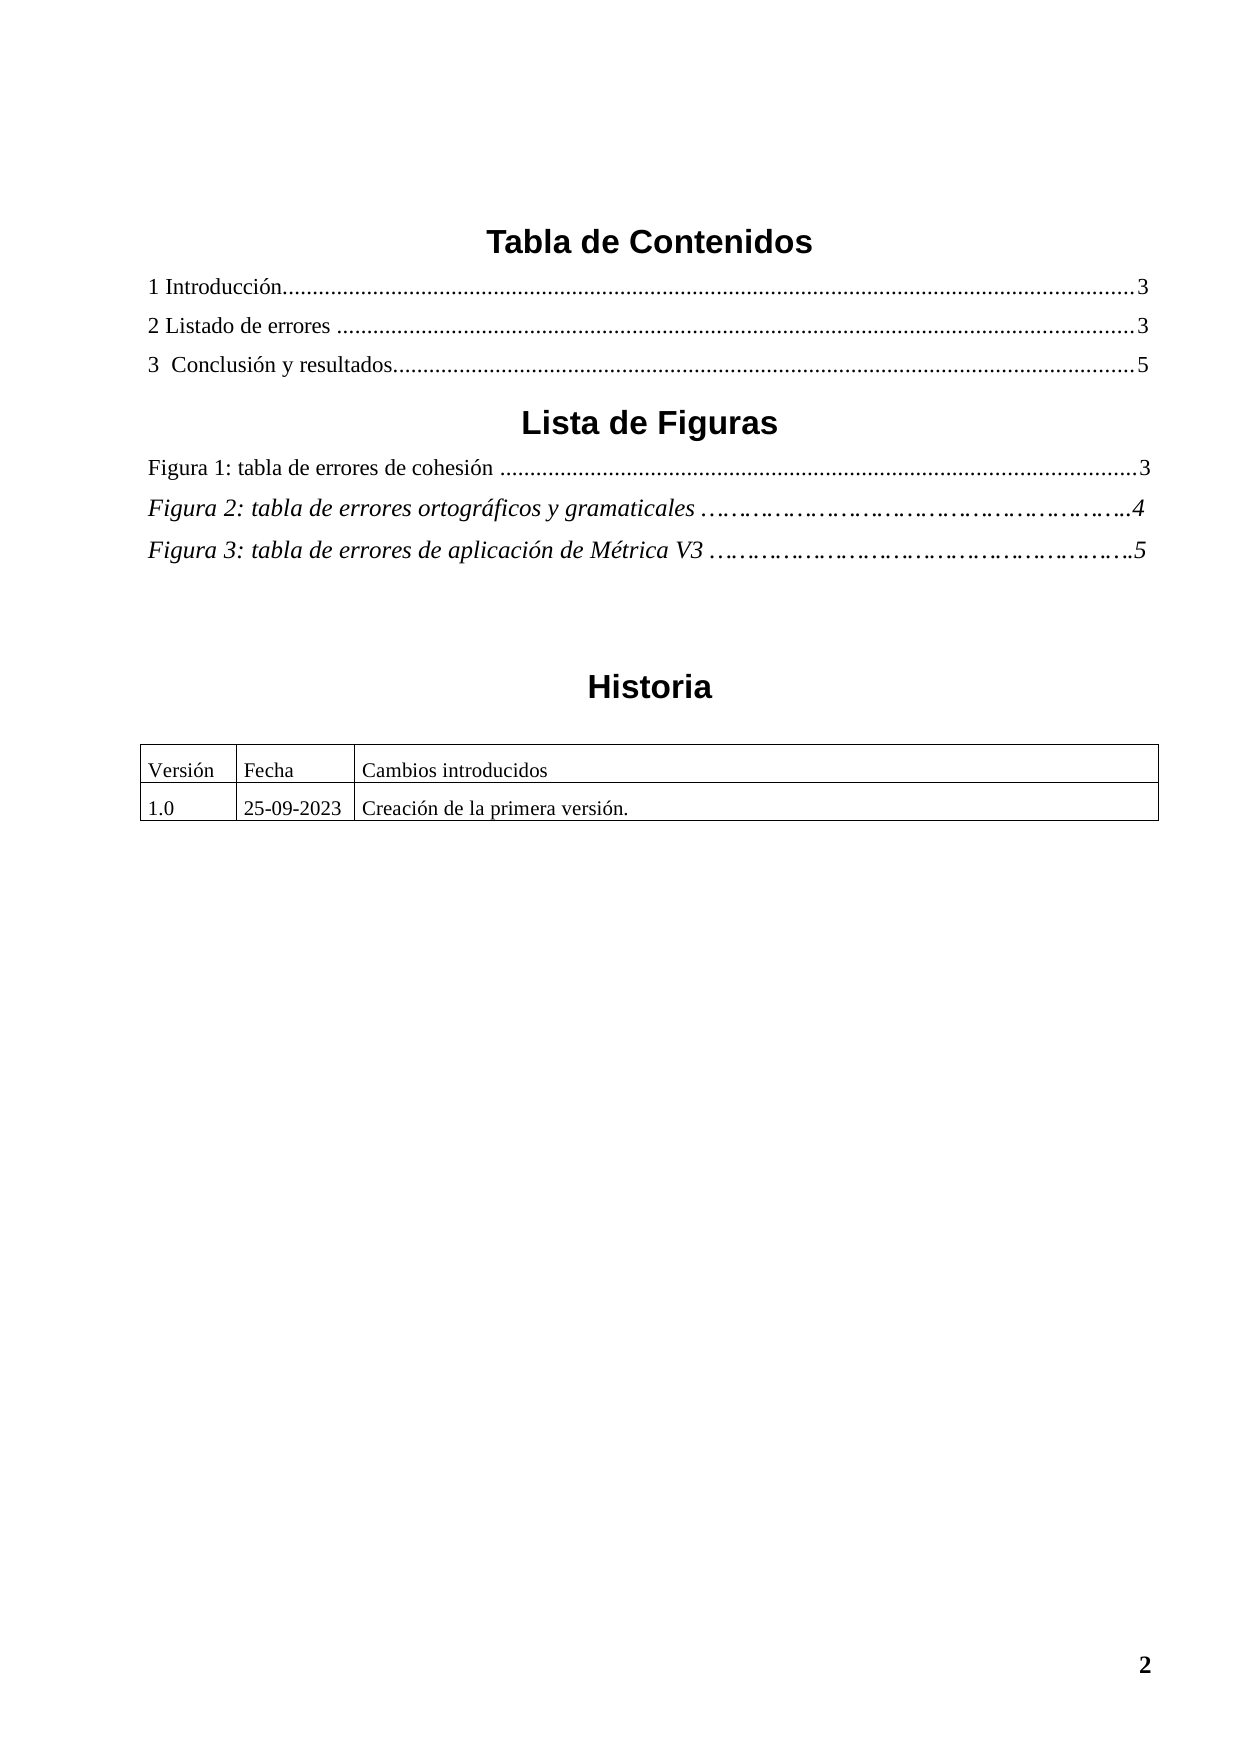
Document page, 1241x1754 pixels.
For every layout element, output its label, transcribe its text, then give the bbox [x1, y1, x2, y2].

text Figura 2: tabla de errores ortográficos y gramaticales …………………………………………………..4 [148, 493, 1152, 522]
table_header Cambios introducidos [355, 745, 1158, 782]
text Figura 3: tabla de errores de aplicación de Métrica V3 ………………………………………………….5 [148, 534, 1152, 564]
table_cell 1.0 [141, 783, 236, 819]
table_cell 25-09-2023 [237, 783, 354, 819]
text 1 Introducción. 3 [148, 273, 1152, 300]
table_cell Creación de la primera versión. [355, 783, 1158, 819]
text 2 Listado de errores . 3 [148, 312, 1152, 339]
text 3 Conclusión y resultados. 5 [148, 351, 1152, 378]
table_header Versión [141, 745, 236, 782]
table_header Fecha [237, 745, 354, 782]
title Tabla de Contenidos [148, 222, 1152, 261]
title Lista de Figuras [148, 403, 1152, 441]
title Historia [148, 667, 1152, 705]
